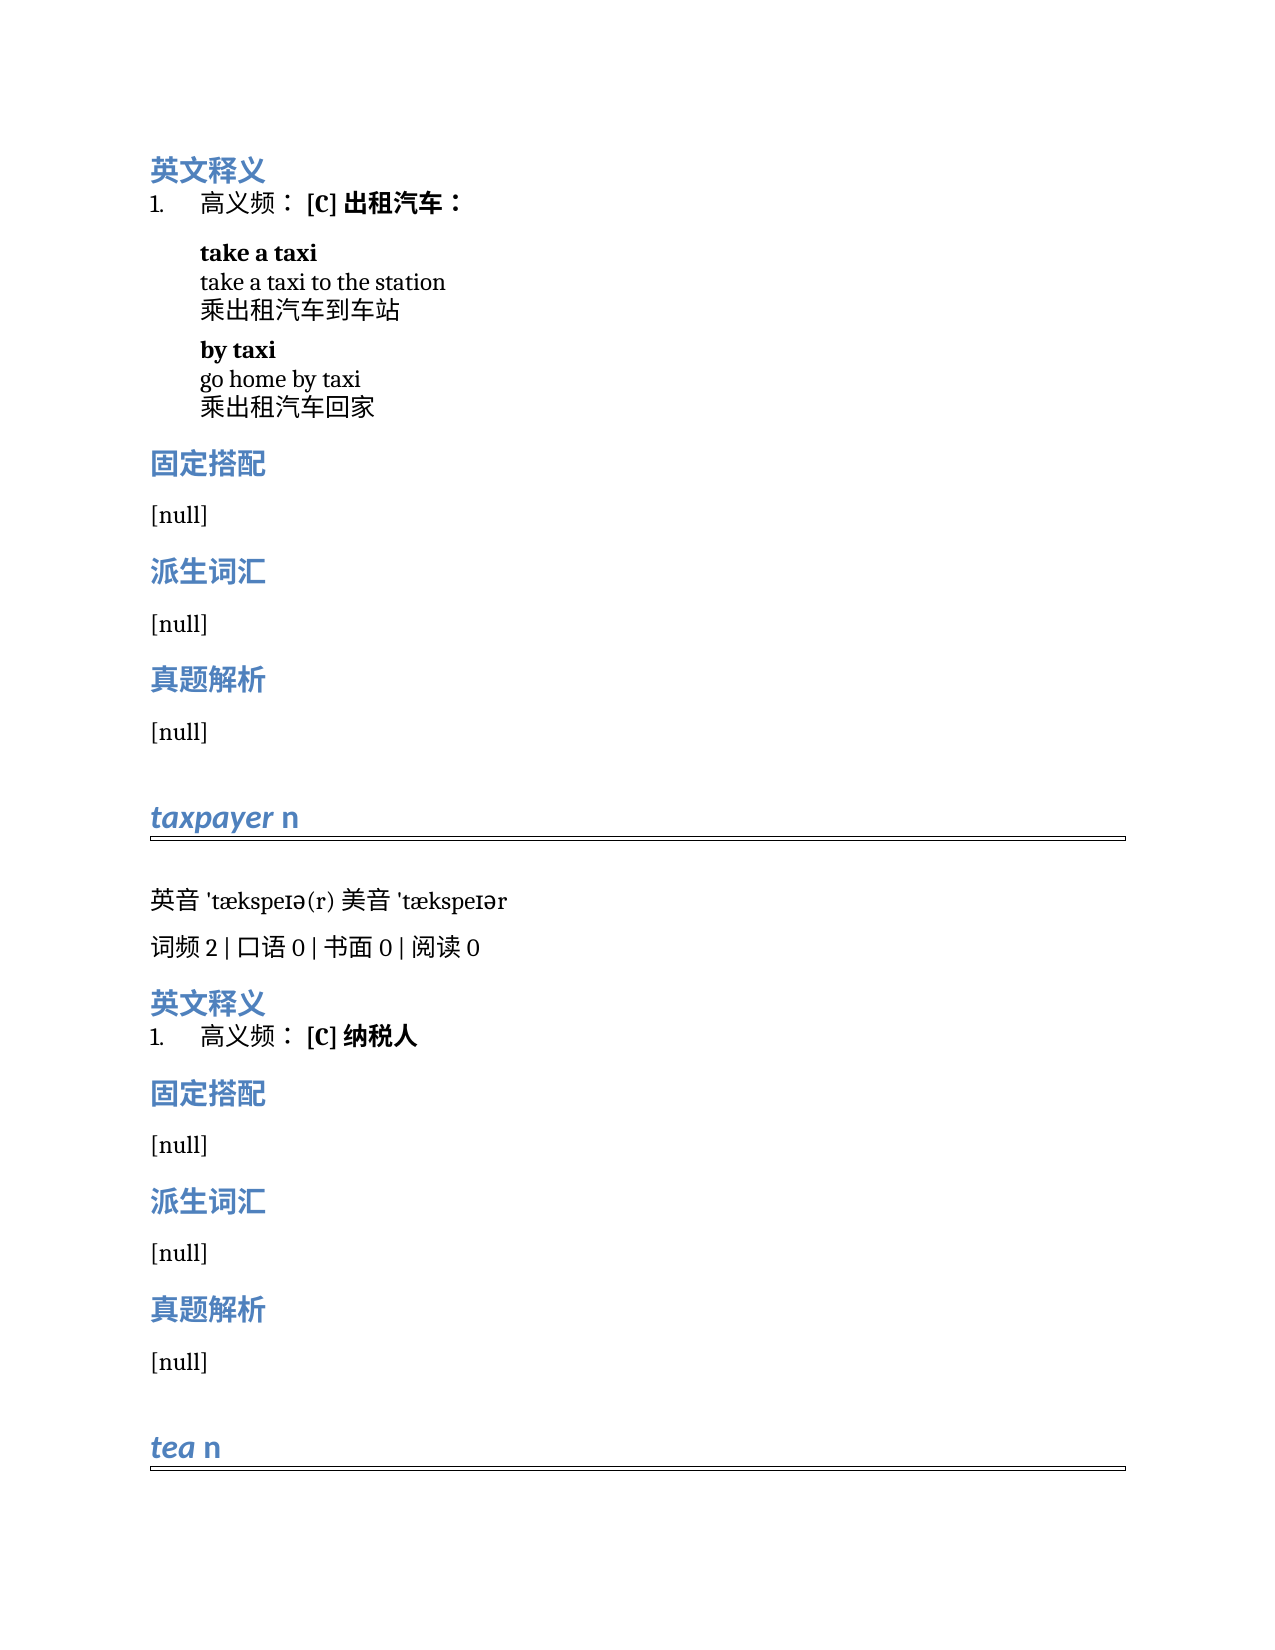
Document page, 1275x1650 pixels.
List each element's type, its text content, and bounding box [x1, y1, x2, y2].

subtitle tea n [150, 1426, 1125, 1466]
subtitle 派生词汇 [150, 551, 1125, 591]
text 词频 2 | 口语 0 | 书面 0 | 阅读 0 [150, 934, 1125, 963]
text 英音 'tækspeɪə(r) 美音 'tækspeɪər [150, 887, 1125, 915]
subtitle 英文释义 [150, 984, 1125, 1023]
subtitle 真题解析 [150, 659, 1125, 699]
subtitle 真题解析 [150, 1289, 1125, 1329]
text by taxi go home by taxi 乘出租汽车回家 [200, 336, 1075, 422]
text [null] [150, 717, 1125, 746]
subtitle 固定搭配 [150, 1073, 1125, 1113]
list 高义频： [C] 出租汽车： [150, 190, 1125, 218]
text [null] [150, 501, 1125, 530]
subtitle 派生词汇 [150, 1181, 1125, 1221]
subtitle taxpayer n [150, 796, 1125, 836]
text [null] [150, 1239, 1125, 1268]
text [null] [150, 609, 1125, 638]
list 高义频： [C] 纳税人 [150, 1023, 1125, 1052]
text take a taxi take a taxi to the station 乘出租汽车到车站 [200, 239, 1075, 326]
text [null] [150, 1131, 1125, 1160]
subtitle 英文释义 [150, 150, 1125, 190]
text [null] [150, 1347, 1125, 1376]
subtitle 固定搭配 [150, 443, 1125, 483]
